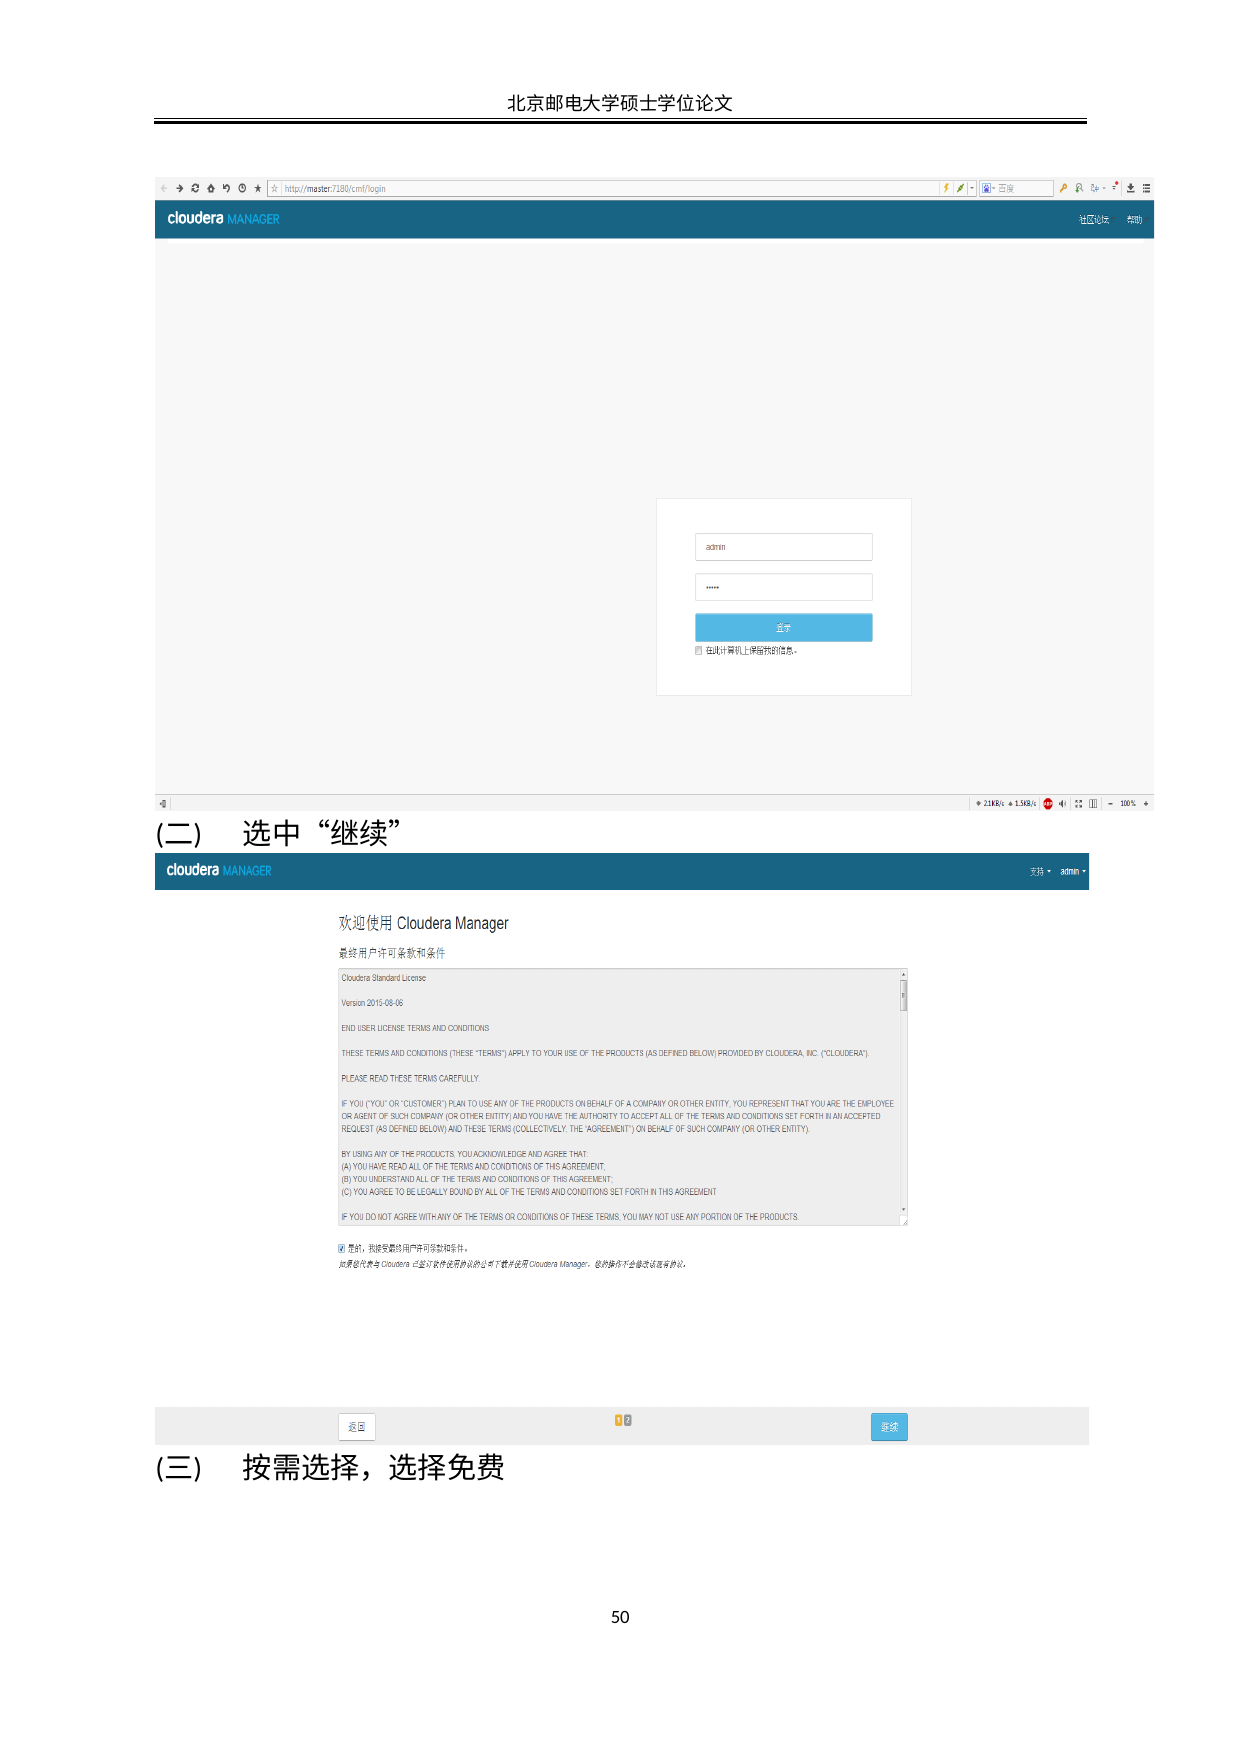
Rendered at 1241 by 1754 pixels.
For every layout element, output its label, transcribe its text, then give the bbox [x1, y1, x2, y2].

list 选中“继续” [155, 811, 1085, 853]
picture [155, 853, 1090, 1445]
list 按需选择，选择免费 [155, 1445, 1085, 1487]
picture [155, 177, 1155, 811]
